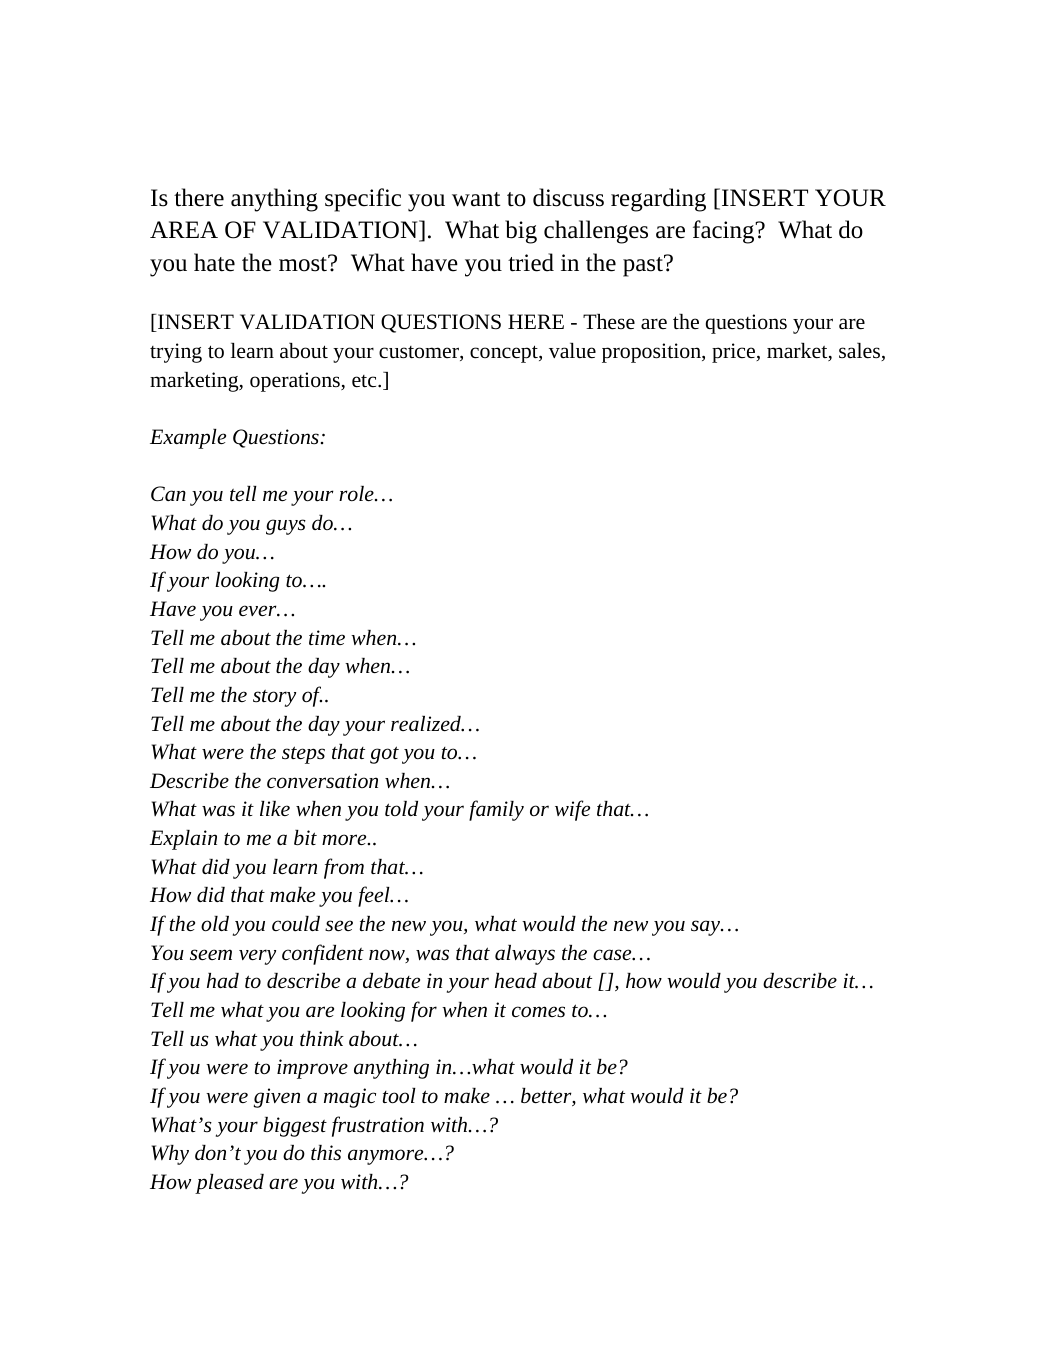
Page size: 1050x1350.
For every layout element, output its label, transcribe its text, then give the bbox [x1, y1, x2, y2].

text Tell me what you are looking for when it comes to… [150, 997, 900, 1022]
text If your looking to…. [150, 567, 900, 592]
text If the old you could see the new you, what would the new you say… [150, 911, 900, 936]
text If you were given a magic tool to make … better, what would it be? [150, 1083, 900, 1108]
text How do you… [150, 539, 900, 564]
text Tell me the story of.. [150, 682, 900, 707]
text What was it like when you told your family or wife that… [150, 796, 900, 822]
text Is there anything specific you want to discuss regarding [INSERT YOUR AREA OF VALIDATION]. What big challenges are facing? What do you hate the most? What have you tried in the past? [150, 150, 900, 277]
text Describe the conversation when… [150, 768, 900, 793]
text What were the steps that got you to… [150, 739, 900, 764]
text Explain to me a bit more.. [150, 825, 900, 850]
text Why don’t you do this anymore…? [150, 1140, 900, 1165]
text Tell me about the day your realized… [150, 711, 900, 736]
text Example Questions: [150, 424, 900, 449]
text If you had to describe a debate in your head about [], how would you describe it… [150, 968, 900, 993]
text Tell me about the time when… [150, 624, 900, 650]
text If you were to improve anything in…what would it be? [150, 1054, 900, 1079]
text [INSERT VALIDATION QUESTIONS HERE - These are the questions your are trying to learn about your customer, concept, value proposition, price, market, sales, marketing, operations, etc.] [150, 309, 900, 392]
text Tell me about the day when… [150, 653, 900, 678]
text Tell us what you think about… [150, 1026, 900, 1051]
text How did that make you feel… [150, 882, 900, 908]
text You seem very confident now, was that always the case… [150, 940, 900, 965]
text What’s your biggest frustration with…? [150, 1112, 900, 1137]
text How pleased are you with…? [150, 1169, 900, 1194]
text Can you tell me your role… [150, 481, 900, 507]
text What did you learn from that… [150, 854, 900, 879]
text Have you ever… [150, 596, 900, 621]
text What do you guys do… [150, 510, 900, 535]
